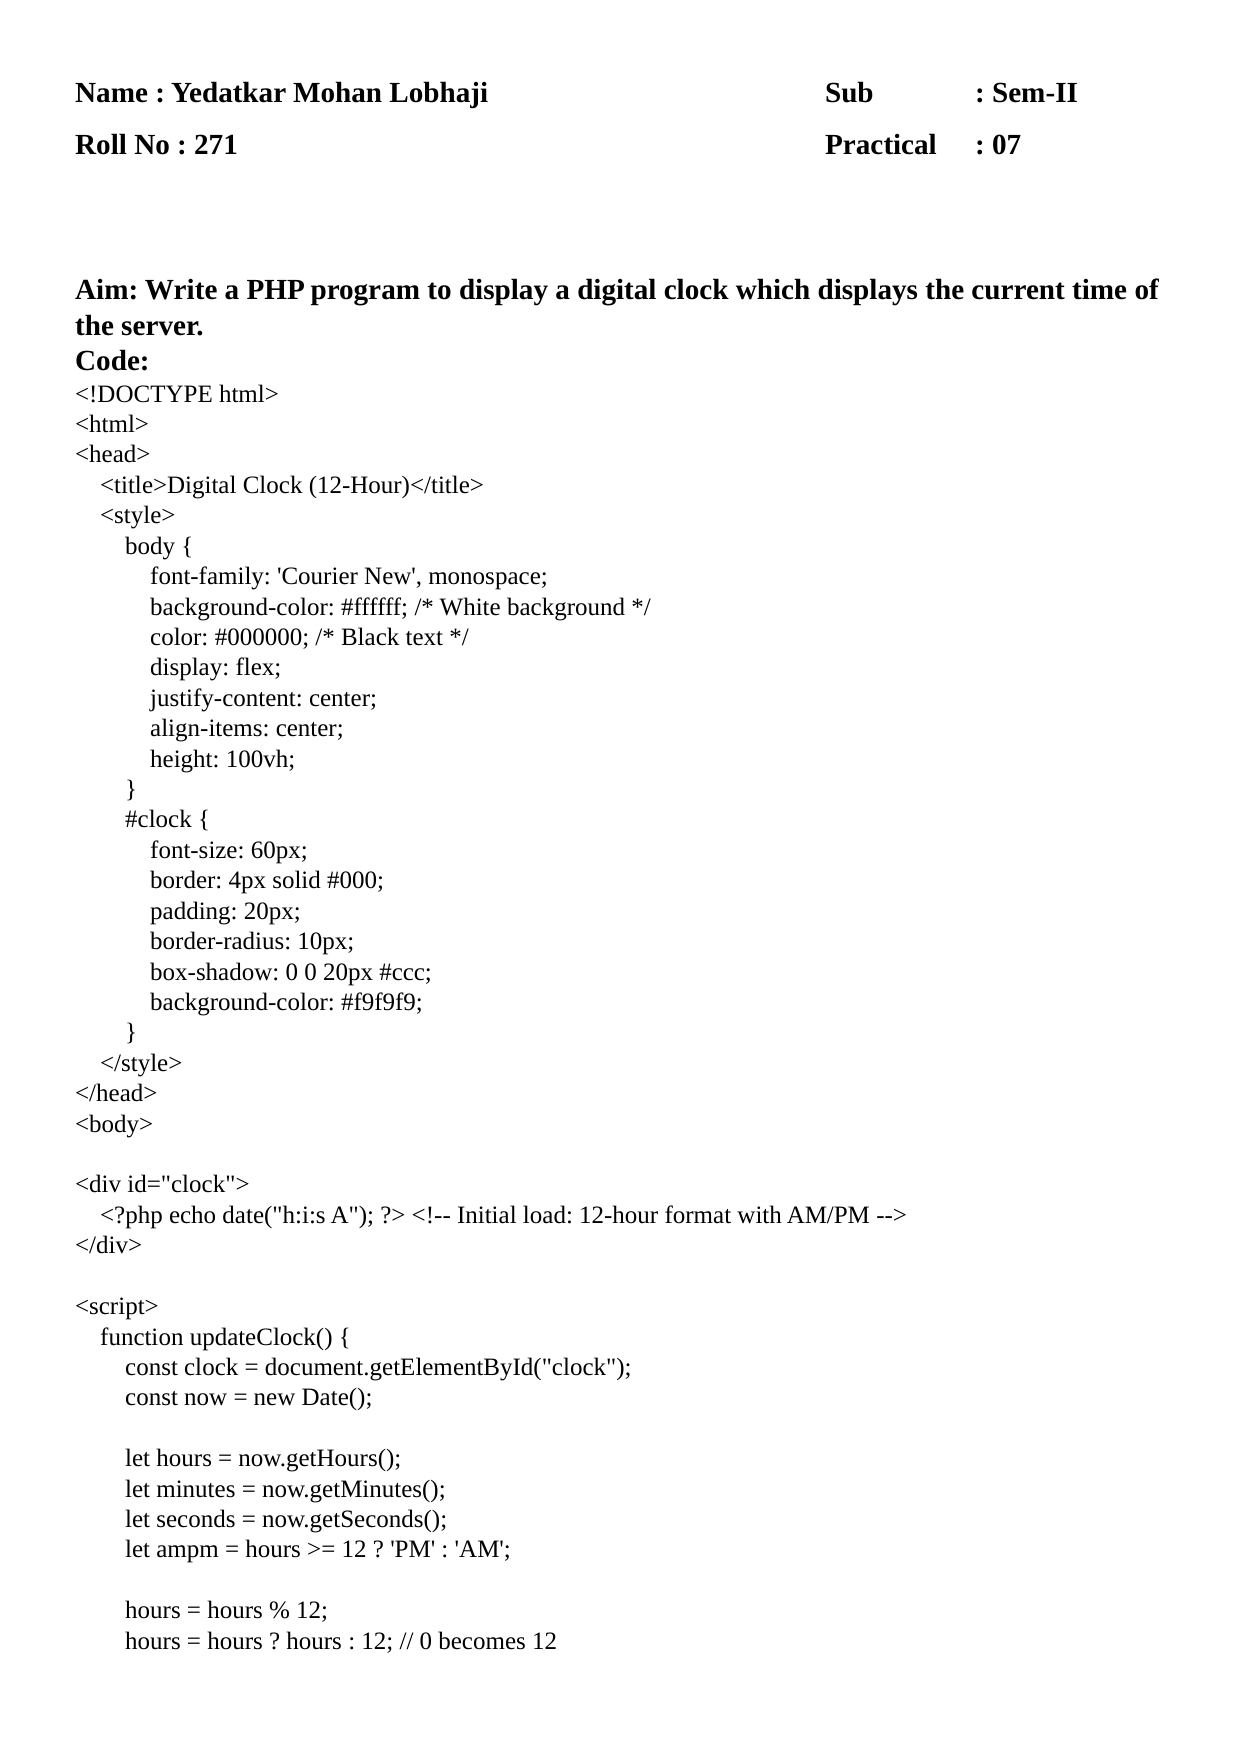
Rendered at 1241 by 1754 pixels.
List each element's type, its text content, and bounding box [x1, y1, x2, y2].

text <title>Digital Clock (12-Hour)</title> [75, 470, 1165, 499]
text color: #000000; /* Black text */ [75, 622, 1165, 651]
text <!DOCTYPE html> [75, 379, 1165, 407]
text let ampm = hours >= 12 ? 'PM' : 'AM'; [75, 1534, 1165, 1563]
text font-family: 'Courier New', monospace; [75, 561, 1165, 590]
text box-shadow: 0 0 20px #ccc; [75, 957, 1165, 985]
text align-items: center; [75, 713, 1165, 742]
text <body> [75, 1109, 1165, 1137]
text border: 4px solid #000; [75, 865, 1165, 894]
text <head> [75, 439, 1165, 468]
text Aim: Write a PHP program to display a digital clock which displays the current time of the server. [75, 272, 1165, 341]
text let seconds = now.getSeconds(); [75, 1504, 1165, 1533]
text hours = hours ? hours : 12; // 0 becomes 12 [75, 1626, 1165, 1654]
text background-color: #ffffff; /* White background */ [75, 592, 1165, 620]
text function updateClock() { [75, 1322, 1165, 1350]
text const clock = document.getElementById("clock"); [75, 1352, 1165, 1381]
text } [75, 774, 1165, 803]
text let hours = now.getHours(); [75, 1443, 1165, 1472]
text font-size: 60px; [75, 835, 1165, 864]
text const now = new Date(); [75, 1382, 1165, 1411]
text Code: [75, 343, 1165, 377]
text display: flex; [75, 652, 1165, 681]
text </style> [75, 1048, 1165, 1077]
text body { [75, 531, 1165, 559]
text #clock { [75, 804, 1165, 833]
text let minutes = now.getMinutes(); [75, 1474, 1165, 1502]
text <html> [75, 409, 1165, 438]
text } [75, 1017, 1165, 1046]
text </head> [75, 1078, 1165, 1107]
text border-radius: 10px; [75, 926, 1165, 955]
text Name : Yedatkar Mohan Lobhaji Sub : Sem-II [75, 75, 1165, 108]
text padding: 20px; [75, 896, 1165, 924]
text <script> [75, 1291, 1165, 1320]
text justify-content: center; [75, 683, 1165, 712]
text Roll No : 271 Practical : 07 [75, 127, 1165, 161]
text hours = hours % 12; [75, 1595, 1165, 1624]
text <style> [75, 500, 1165, 529]
text height: 100vh; [75, 744, 1165, 772]
text </div> [75, 1230, 1165, 1259]
text background-color: #f9f9f9; [75, 987, 1165, 1016]
text <div id="clock"> [75, 1169, 1165, 1198]
text <?php echo date("h:i:s A"); ?> <!-- Initial load: 12-hour format with AM/PM --> [75, 1200, 1165, 1229]
